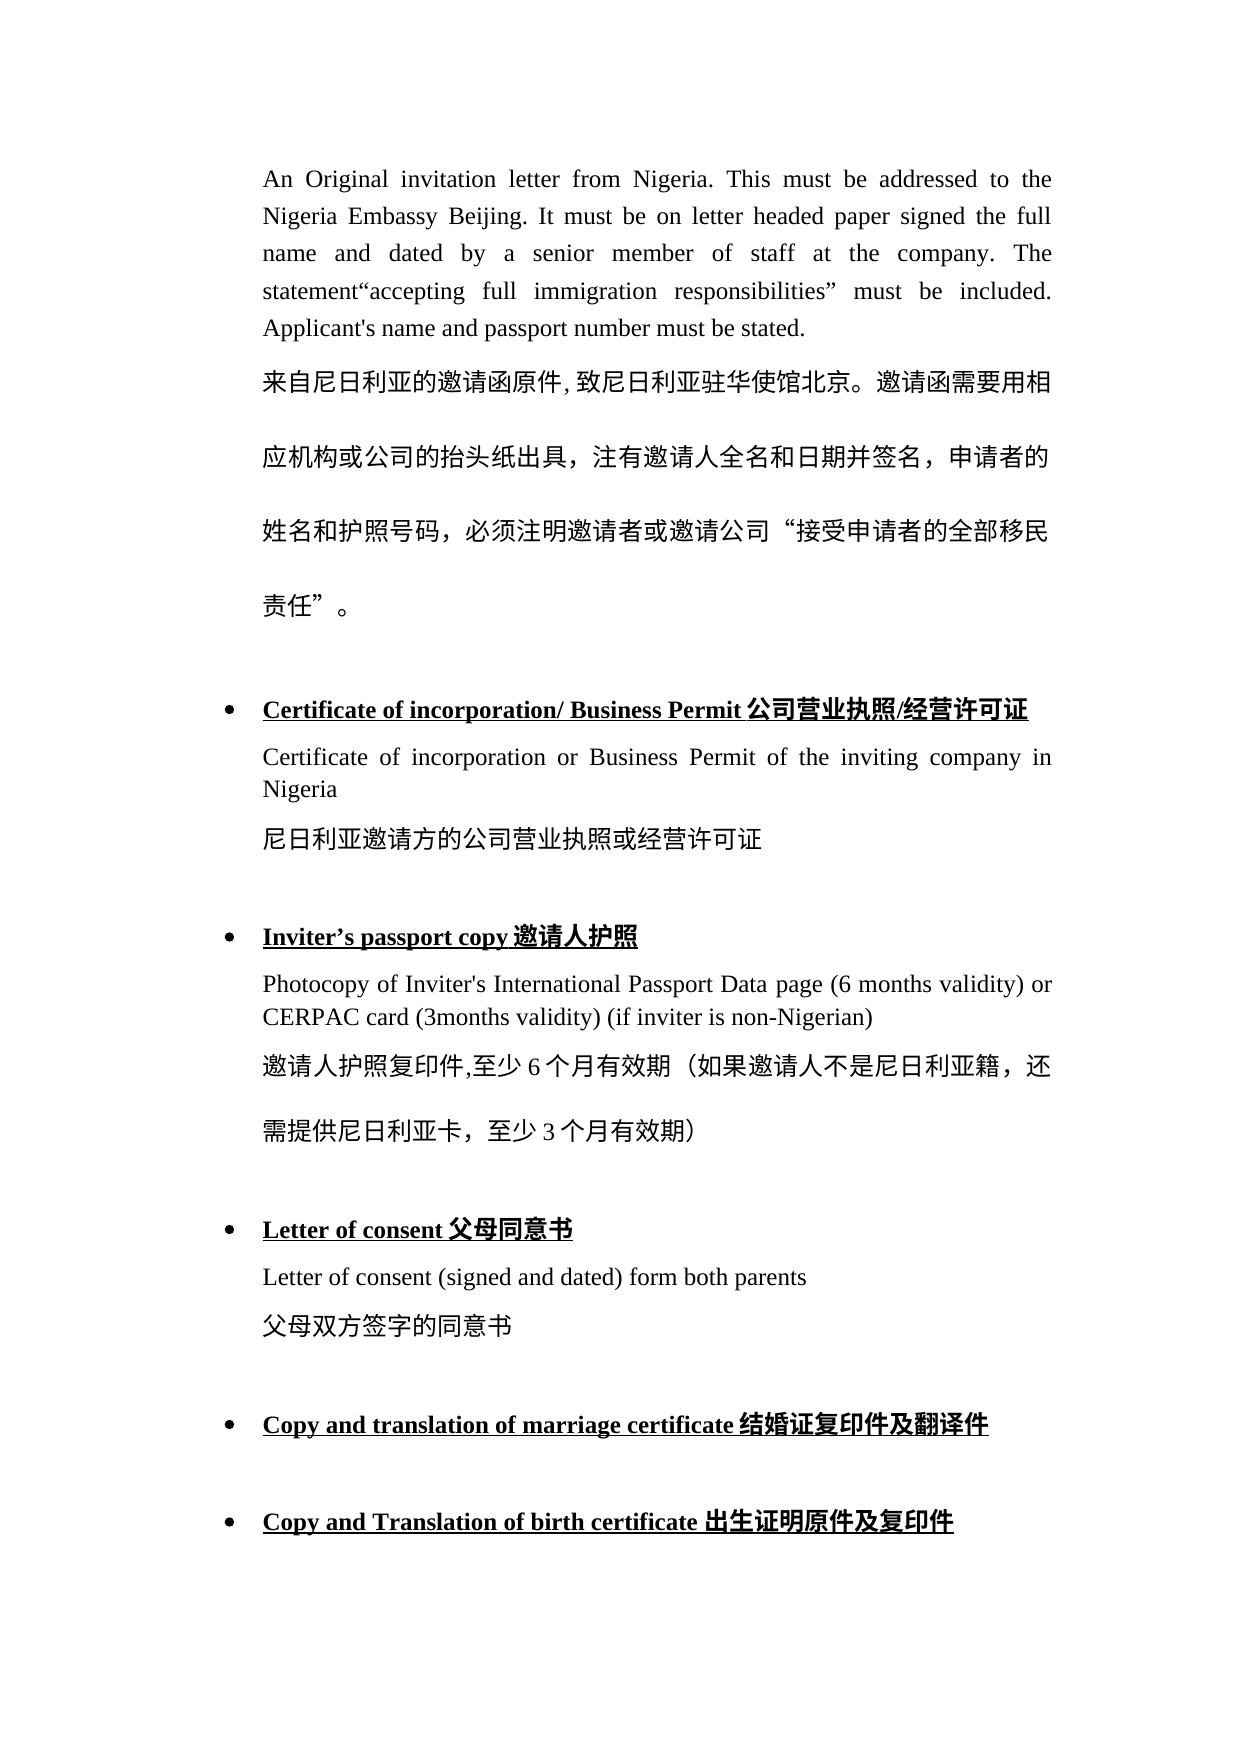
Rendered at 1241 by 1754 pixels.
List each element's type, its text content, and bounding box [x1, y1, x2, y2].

list Certificate of incorporation/ Business Permit公司营业执照/经营许可证 [225, 675, 1053, 740]
list Copy and Translation of birth certificate 出生证明原件及复印件 [225, 1487, 1053, 1552]
text 父母双方签字的同意书 [187, 1292, 1053, 1357]
list Certificate of incorporation or Business Permit of the inviting company in Nigeria [262, 740, 1053, 805]
list 来自尼日利亚的邀请函原件, 致尼日利亚驻华使馆北京。邀请函需要用相应机构或公司的抬头纸出具，注有邀请人全名和日期并签名，申请者的姓名和护照号码，必须注明邀请者或邀请公司“接受申请者的全部移民责任”。 [262, 348, 1053, 637]
list Letter of consent父母同意书 [225, 1195, 1053, 1260]
text Letter of consent (signed and dated) form both parents [187, 1260, 1053, 1292]
list Inviter’s passport copy邀请人护照 [225, 902, 1053, 967]
list An Original invitation letter from Nigeria. This must be addressed to the Nigeria Embassy Beijing. It must be on letter headed paper signed the full name and dated by a senior member of staff at the company. The statement“accepting full immigration responsibilities” must be included. Applicant's name and passport number must be stated. [262, 162, 1053, 344]
list 尼日利亚邀请方的公司营业执照或经营许可证 [262, 805, 1053, 870]
list Photocopy of Inviter's International Passport Data page (6 months validity) or CERPAC card (3months validity) (if inviter is non-Nigerian) [262, 967, 1053, 1032]
list Copy and translation of marriage certificate结婚证复印件及翻译件 [225, 1390, 1053, 1455]
list 邀请人护照复印件,至少6个月有效期（如果邀请人不是尼日利亚籍，还需提供尼日利亚卡，至少3个月有效期） [262, 1032, 1053, 1162]
